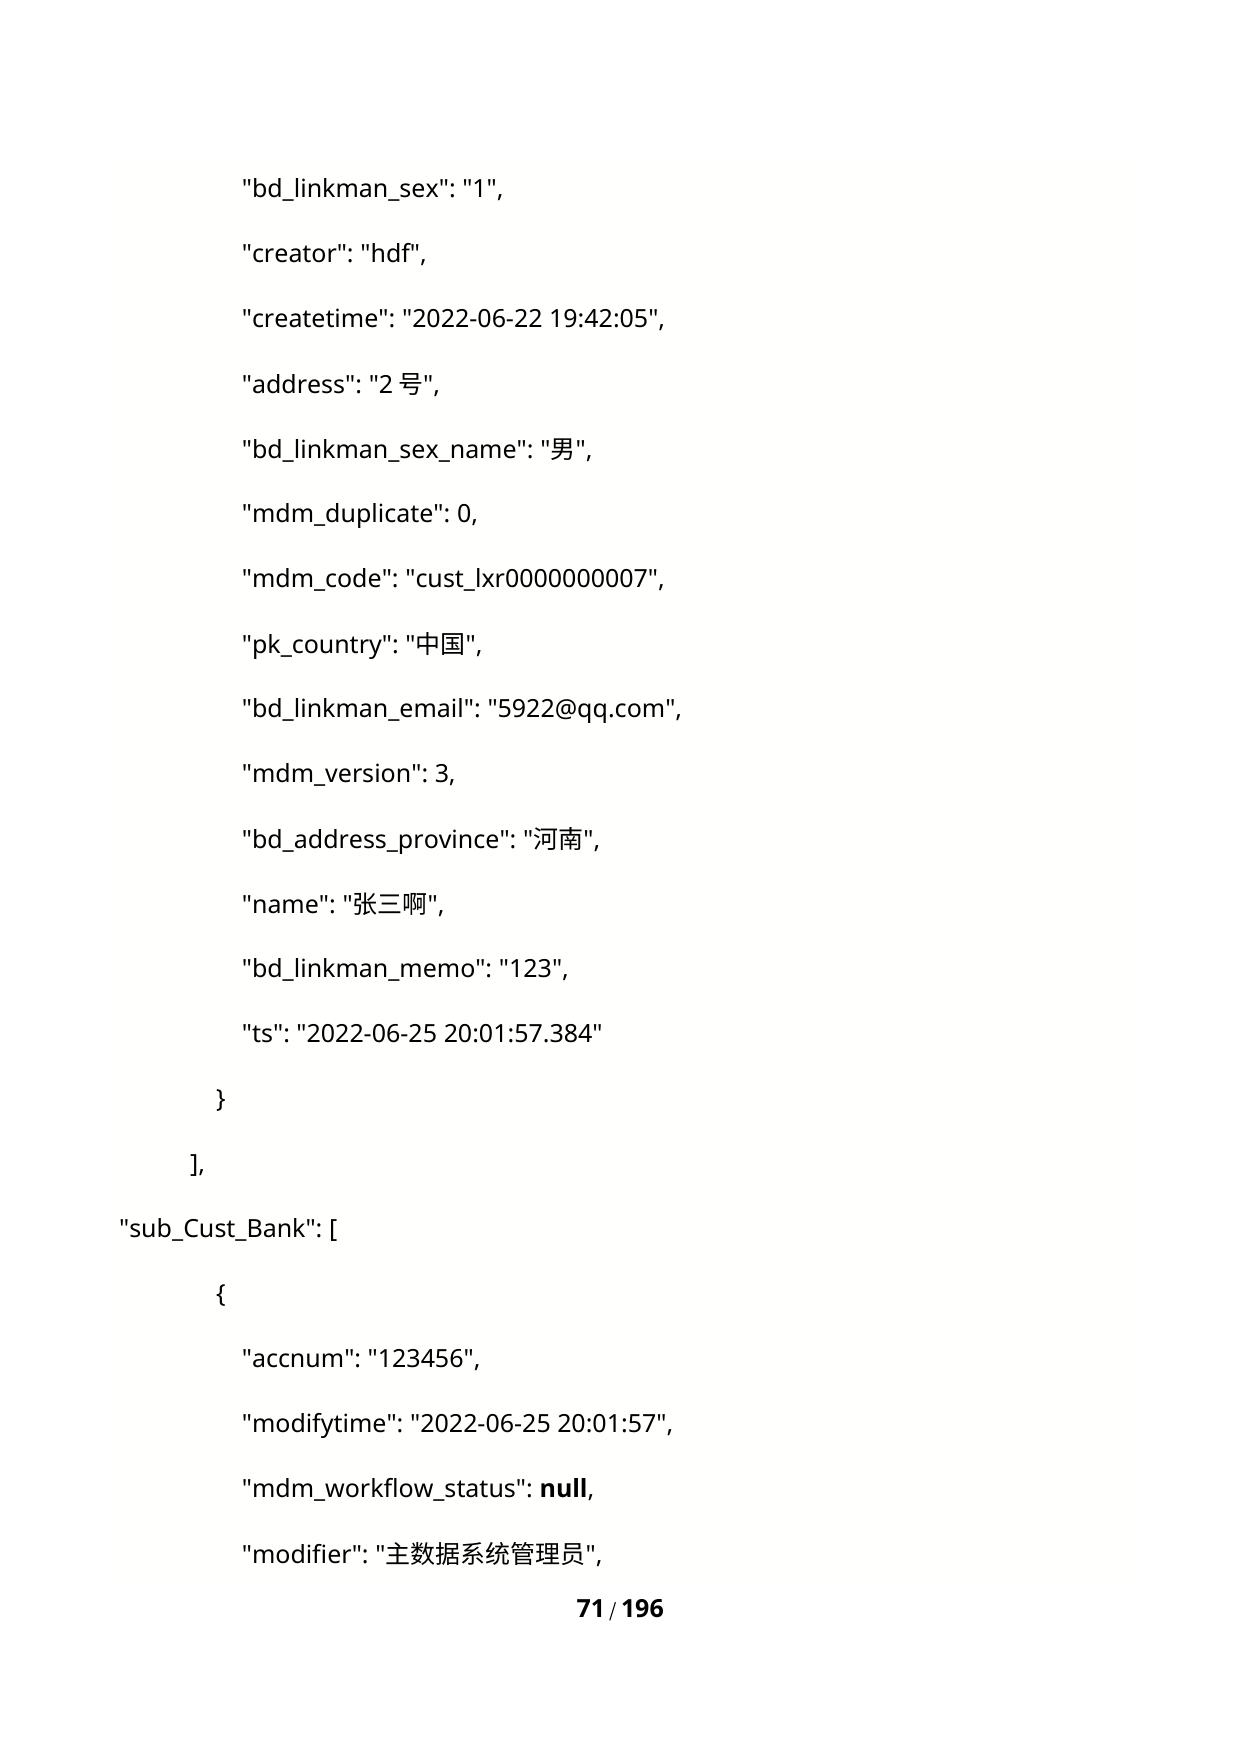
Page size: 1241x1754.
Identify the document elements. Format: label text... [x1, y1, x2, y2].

text { [112, 1261, 1128, 1326]
text ], [112, 1131, 1128, 1196]
text "modifytime": "2022-06-25 20:01:57", [112, 1391, 1128, 1456]
text "bd_linkman_email": "5922@qq.com", [112, 676, 1128, 741]
text "bd_linkman_memo": "123", [112, 936, 1128, 1001]
text "pk_country": "中国", [112, 611, 1128, 676]
text "bd_address_province": "河南", [112, 806, 1128, 871]
text "ts": "2022-06-25 20:01:57.384" [112, 1001, 1128, 1066]
text "bd_linkman_sex": "1", [112, 156, 1128, 221]
text } [112, 1066, 1128, 1131]
text "mdm_code": "cust_lxr0000000007", [112, 546, 1128, 611]
text "modifier": "主数据系统管理员", [112, 1521, 1128, 1586]
text "accnum": "123456", [112, 1326, 1128, 1391]
text "sub_Cust_Bank": [ [112, 1196, 1128, 1261]
text "address": "2号", [112, 351, 1128, 416]
text "mdm_workflow_status": null, [112, 1456, 1128, 1521]
text "mdm_version": 3, [112, 741, 1128, 806]
text "createtime": "2022-06-22 19:42:05", [112, 286, 1128, 351]
text "creator": "hdf", [112, 221, 1128, 286]
text "mdm_duplicate": 0, [112, 481, 1128, 546]
text "bd_linkman_sex_name": "男", [112, 416, 1128, 481]
text "name": "张三啊", [112, 871, 1128, 936]
